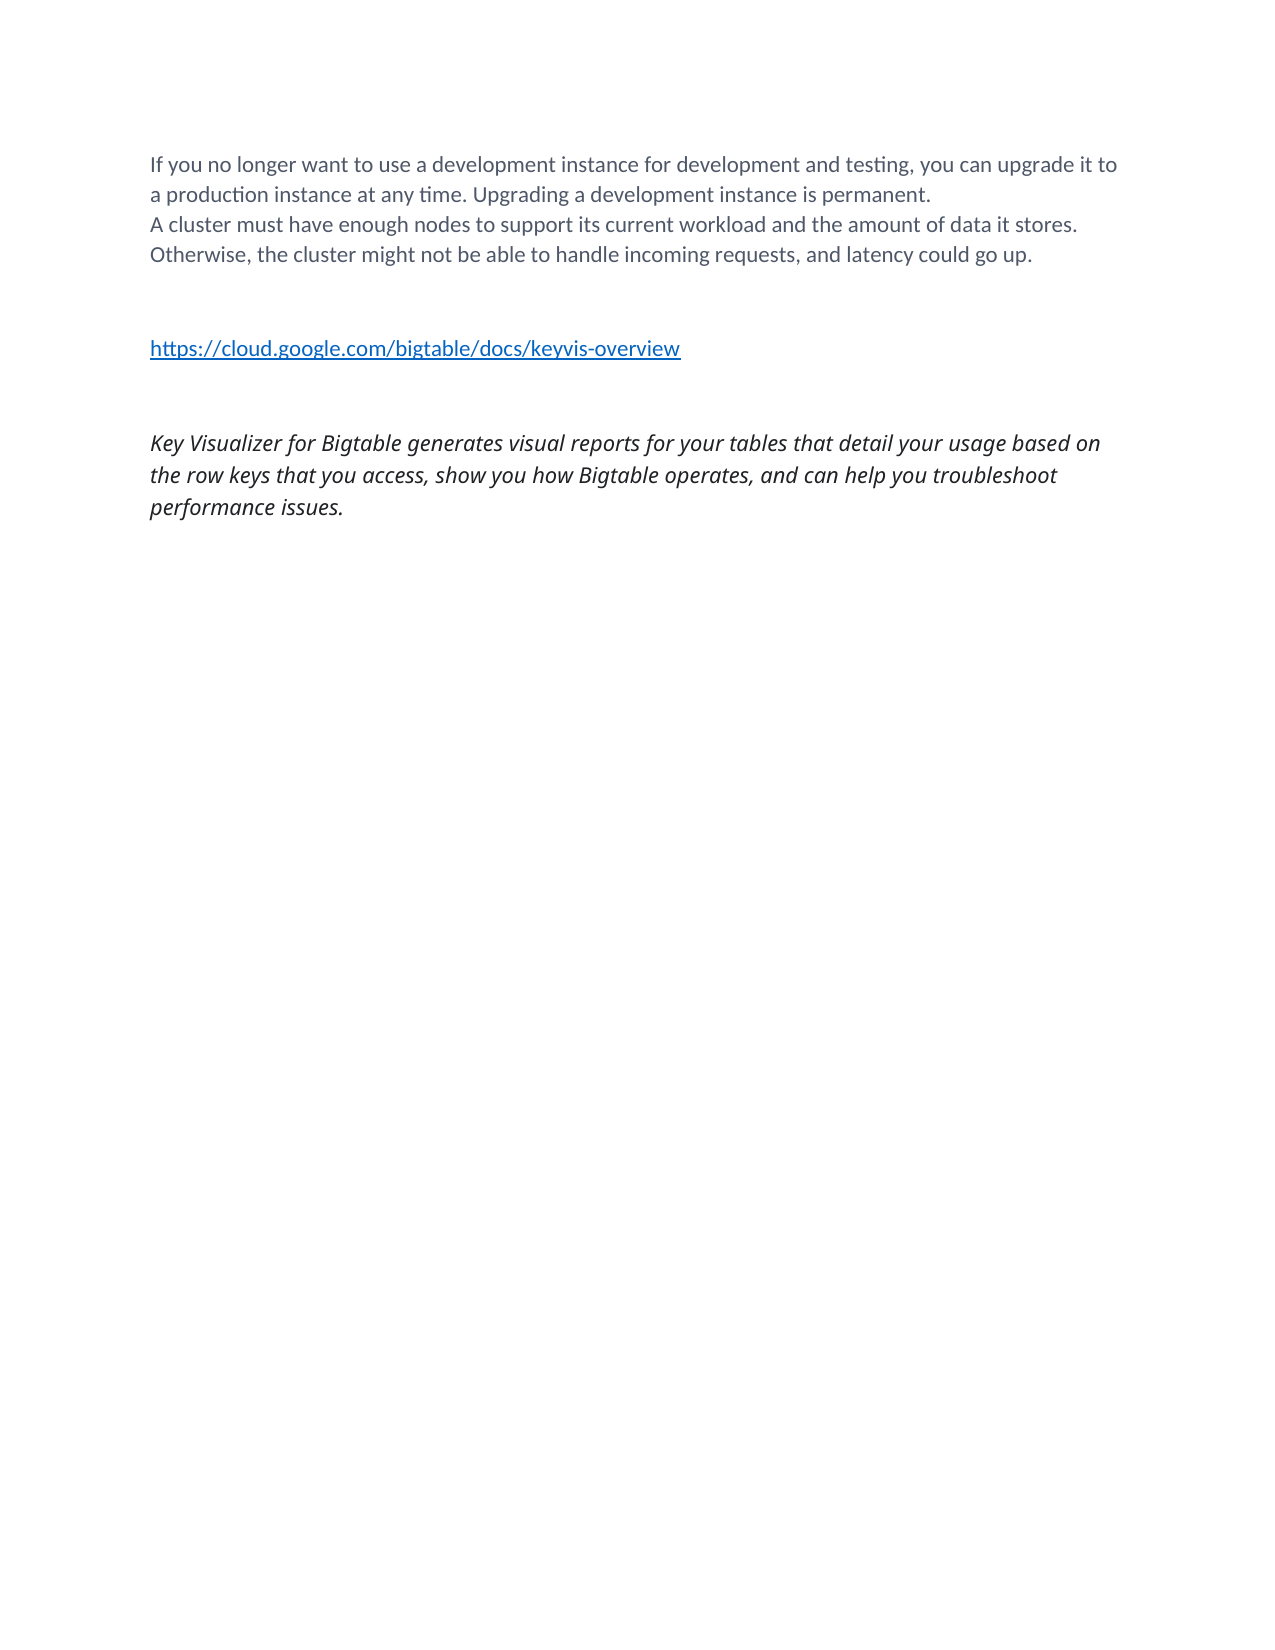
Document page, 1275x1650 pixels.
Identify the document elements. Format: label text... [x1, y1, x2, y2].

text Key Visualizer for Bigtable generates visual reports for your tables that detail your usage based on the row keys that you access, show you how Bigtable operates, and can help you troubleshoot performance issues. [150, 428, 1125, 643]
text If you no longer want to use a development instance for development and testing, you can upgrade it to a production instance at any time. Upgrading a development instance is permanent. A cluster must have enough nodes to support its current workload and the amount of data it stores. Otherwise, the cluster might not be able to handle incoming requests, and latency could go up. [150, 150, 1125, 269]
text https://cloud.google.com/bigtable/docs/keyvis-overview [150, 334, 1125, 362]
